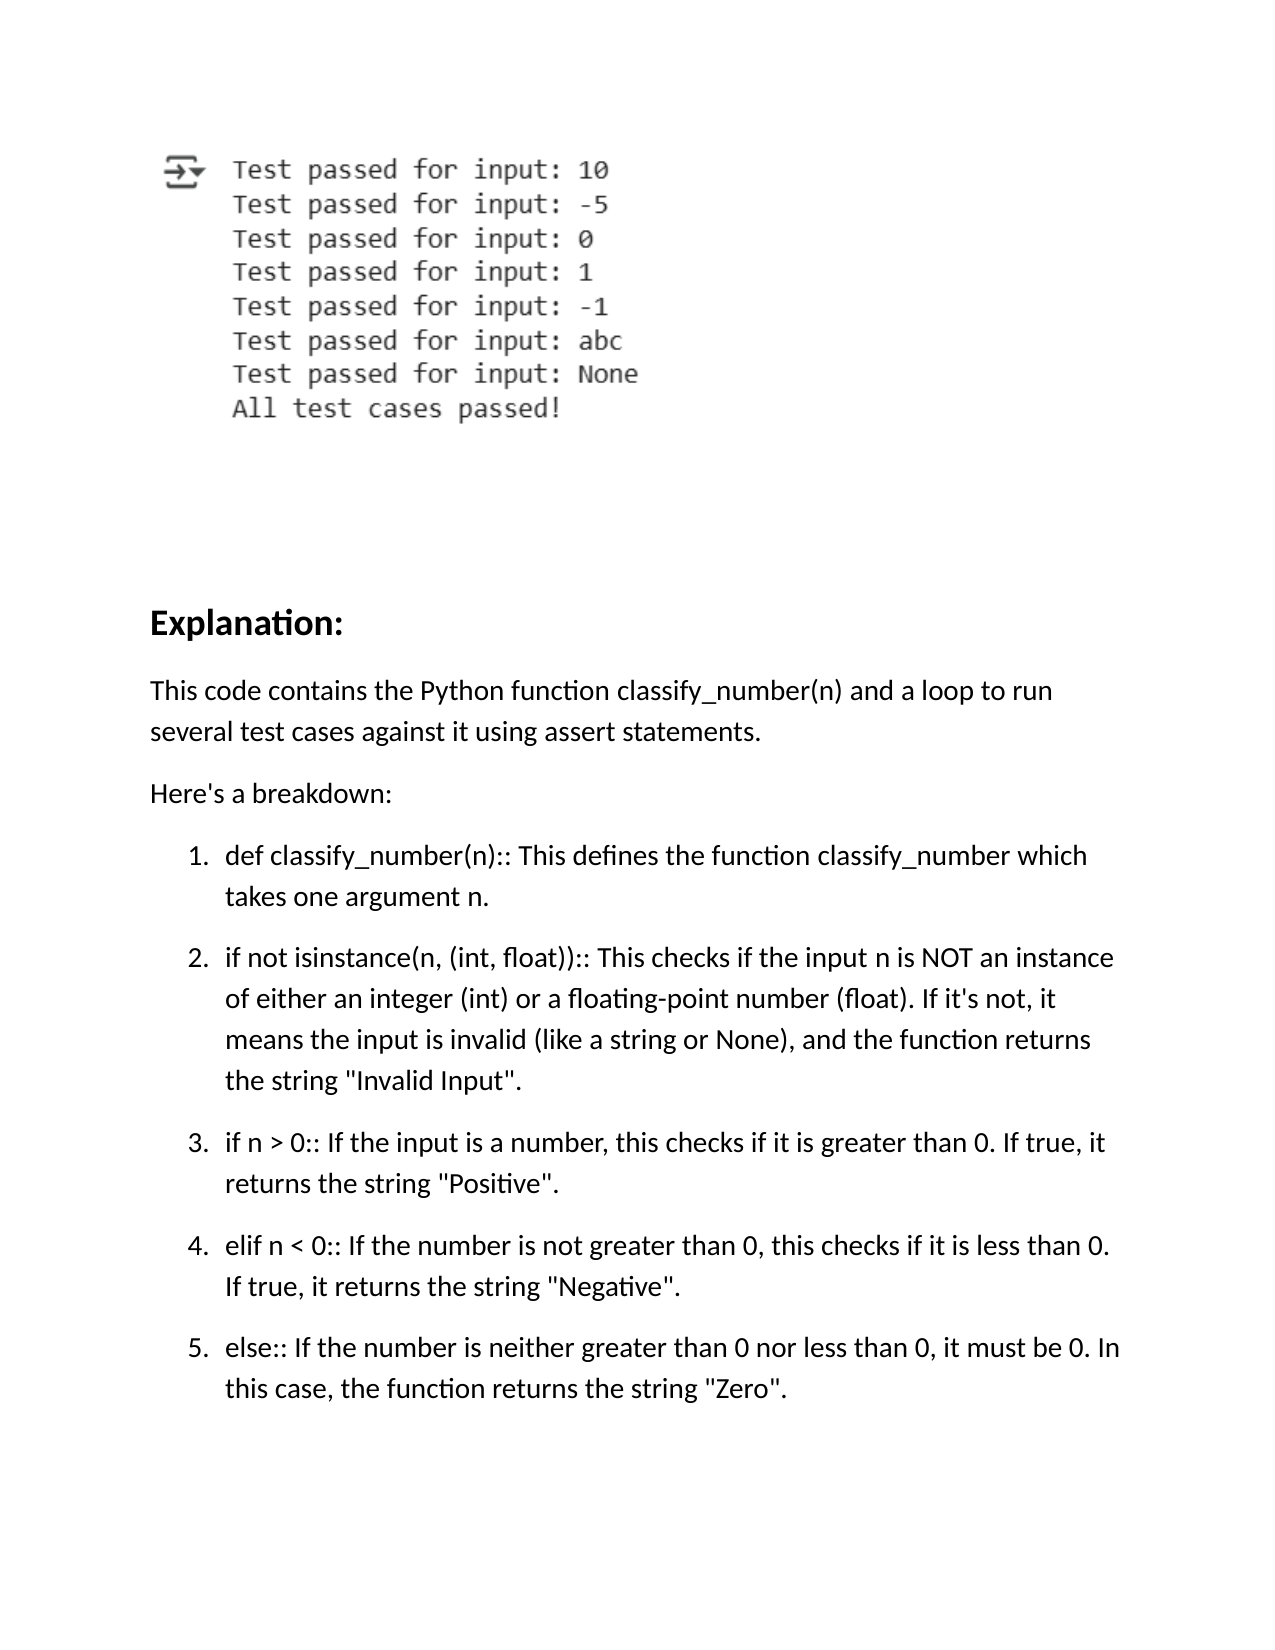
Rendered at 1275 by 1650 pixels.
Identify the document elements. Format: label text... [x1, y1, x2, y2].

text This code contains the Python function classify_number(n) and a loop to run several test cases against it using assert statements. [150, 672, 1125, 749]
text Here's a breakdown: [150, 775, 1125, 811]
list if not isinstance(n, (int, float)):: This checks if the input n is NOT an instance of either an integer (int) or a floating-point number (float). If it's not, it means the input is invalid (like a string or None), and the function returns the string "Invalid Input". [187, 939, 1125, 1098]
list def classify_number(n):: This defines the function classify_number which takes one argument n. [187, 837, 1125, 913]
text Explanation: [150, 599, 1125, 644]
list elif n < 0:: If the number is not greater than 0, this checks if it is less than 0. If true, it returns the string "Negative". [187, 1227, 1125, 1303]
list else:: If the number is neither greater than 0 nor less than 0, it must be 0. In this case, the function returns the string "Zero". [187, 1329, 1125, 1406]
picture [150, 150, 766, 427]
list if n > 0:: If the input is a number, this checks if it is greater than 0. If true, it returns the string "Positive". [187, 1124, 1125, 1201]
